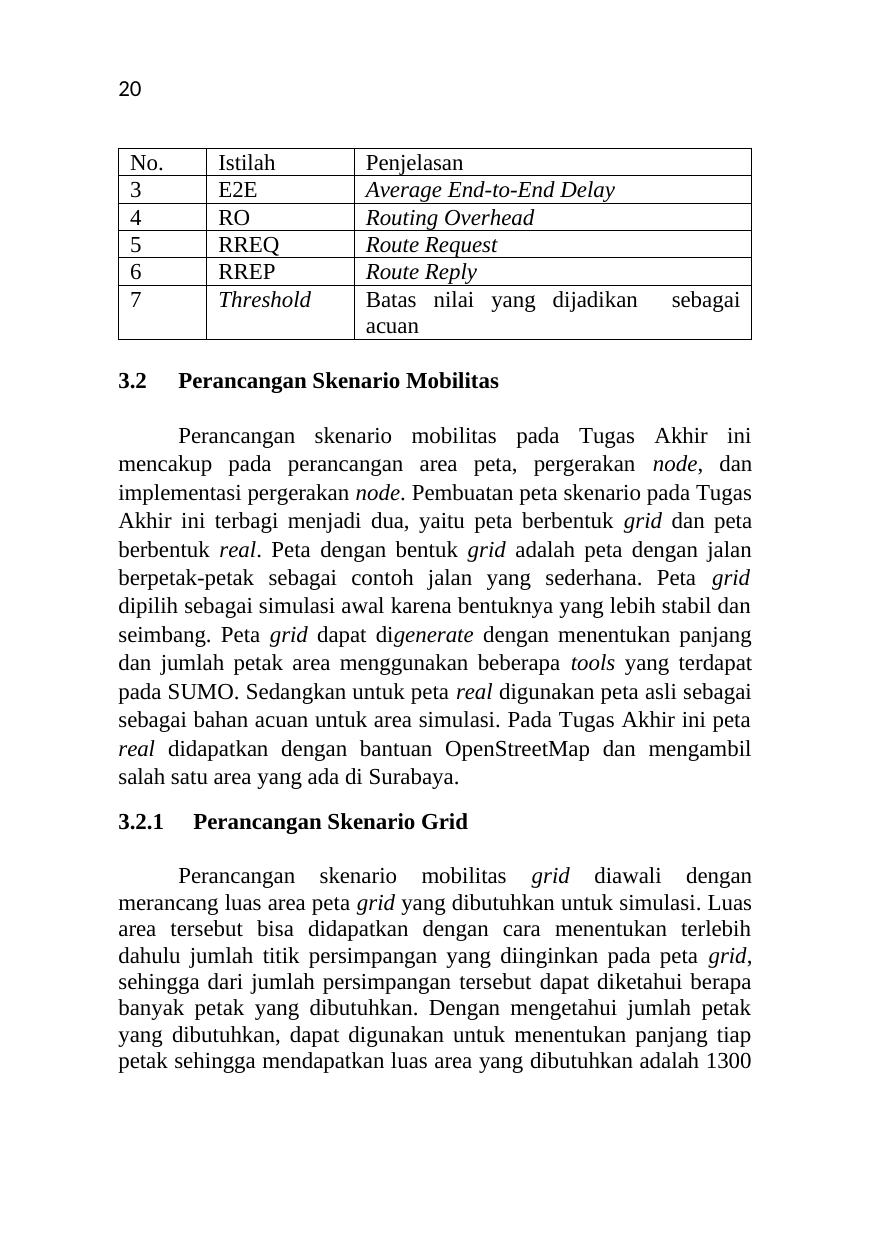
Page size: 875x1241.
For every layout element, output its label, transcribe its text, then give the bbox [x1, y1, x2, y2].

table_cell 6 [119, 258, 206, 285]
table_cell Threshold [207, 286, 354, 338]
table_cell Route Reply [355, 258, 751, 285]
subtitle Perancangan Skenario Mobilitas [118, 367, 752, 394]
subtitle Perancangan Skenario Grid [118, 808, 752, 834]
table_header Istilah [207, 149, 354, 175]
table_cell 5 [119, 231, 206, 257]
table_cell 4 [119, 204, 206, 230]
table_cell RREP [207, 258, 354, 285]
table_cell RO [207, 204, 354, 230]
table_cell Batas nilai yang dijadikan sebagai acuan [355, 286, 751, 338]
table_cell 3 [119, 176, 206, 202]
table_header No. [119, 149, 206, 175]
table_cell Route Request [355, 231, 751, 257]
table_cell Routing Overhead [355, 204, 751, 230]
text Perancangan skenario mobilitas pada Tugas Akhir ini mencakup pada perancangan area peta, pergerakan node, dan implementasi pergerakan node. Pembuatan peta skenario pada Tugas Akhir ini terbagi menjadi dua, yaitu peta berbentuk grid dan peta berbentuk real. Peta dengan bentuk grid adalah peta dengan jalan berpetak-petak sebagai contoh jalan yang sederhana. Peta grid dipilih sebagai simulasi awal karena bentuknya yang lebih stabil dan seimbang. Peta grid dapat digenerate dengan menentukan panjang dan jumlah petak area menggunakan beberapa tools yang terdapat pada SUMO. Sedangkan untuk peta real digunakan peta asli sebagai sebagai bahan acuan untuk area simulasi. Pada Tugas Akhir ini peta real didapatkan dengan bantuan OpenStreetMap dan mengambil salah satu area yang ada di Surabaya. [118, 422, 752, 789]
table_cell RREQ [207, 231, 354, 257]
table_cell Average End-to-End Delay [355, 176, 751, 202]
table_cell E2E [207, 176, 354, 202]
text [118, 863, 752, 1073]
table_header Penjelasan [355, 149, 751, 175]
table_cell 7 [119, 286, 206, 338]
